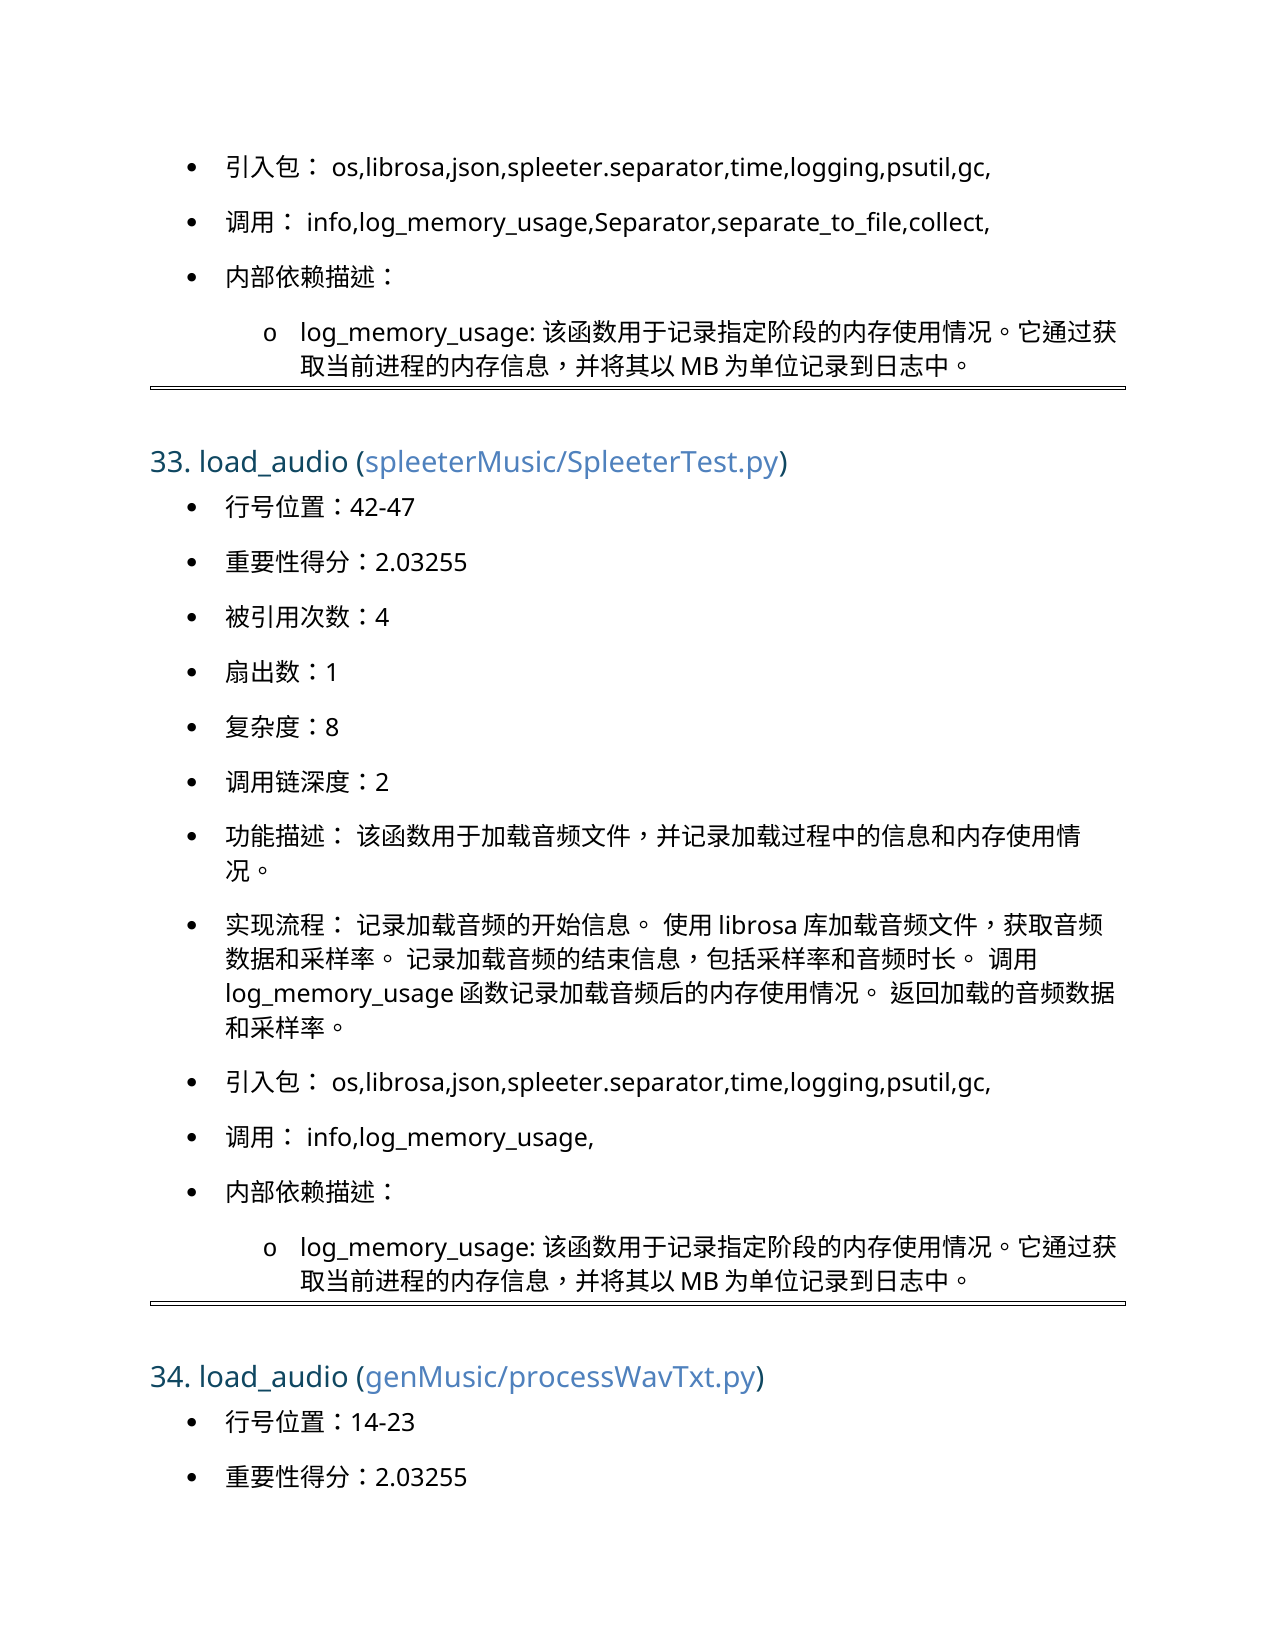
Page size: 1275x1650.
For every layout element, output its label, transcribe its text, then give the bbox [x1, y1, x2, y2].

list 调用链深度：2 [187, 764, 1125, 798]
list 引入包： os,librosa,json,spleeter.separator,time,logging,psutil,gc, [187, 1065, 1125, 1099]
list 扇出数：1 [187, 654, 1125, 688]
list 重要性得分：2.03255 [187, 544, 1125, 579]
list 引入包： os,librosa,json,spleeter.separator,time,logging,psutil,gc, [187, 150, 1125, 184]
subtitle 34. load_audio (genMusic/processWavTxt.py) [150, 1357, 1125, 1396]
list 内部依赖描述： [187, 260, 1125, 294]
list 调用： info,log_memory_usage, [187, 1120, 1125, 1154]
list 行号位置：14-23 [187, 1405, 1125, 1439]
list 实现流程： 记录加载音频的开始信息。 使用librosa库加载音频文件，获取音频数据和采样率。 记录加载音频的结束信息，包括采样率和音频时长。 调用log_memory_usage函数记录加载音频后的内存使用情况。 返回加载的音频数据和采样率。 [187, 908, 1125, 1044]
list 内部依赖描述： [187, 1175, 1125, 1209]
list 调用： info,log_memory_usage,Separator,separate_to_file,collect, [187, 205, 1125, 239]
subtitle 33. load_audio (spleeterMusic/SpleeterTest.py) [150, 442, 1125, 481]
list log_memory_usage: 该函数用于记录指定阶段的内存使用情况。它通过获取当前进程的内存信息，并将其以MB为单位记录到日志中。 [262, 1230, 1125, 1298]
list 重要性得分：2.03255 [187, 1460, 1125, 1494]
list 行号位置：42-47 [187, 490, 1125, 524]
list log_memory_usage: 该函数用于记录指定阶段的内存使用情况。它通过获取当前进程的内存信息，并将其以MB为单位记录到日志中。 [262, 315, 1125, 383]
list 功能描述： 该函数用于加载音频文件，并记录加载过程中的信息和内存使用情况。 [187, 819, 1125, 887]
list 复杂度：8 [187, 709, 1125, 743]
list 被引用次数：4 [187, 599, 1125, 633]
